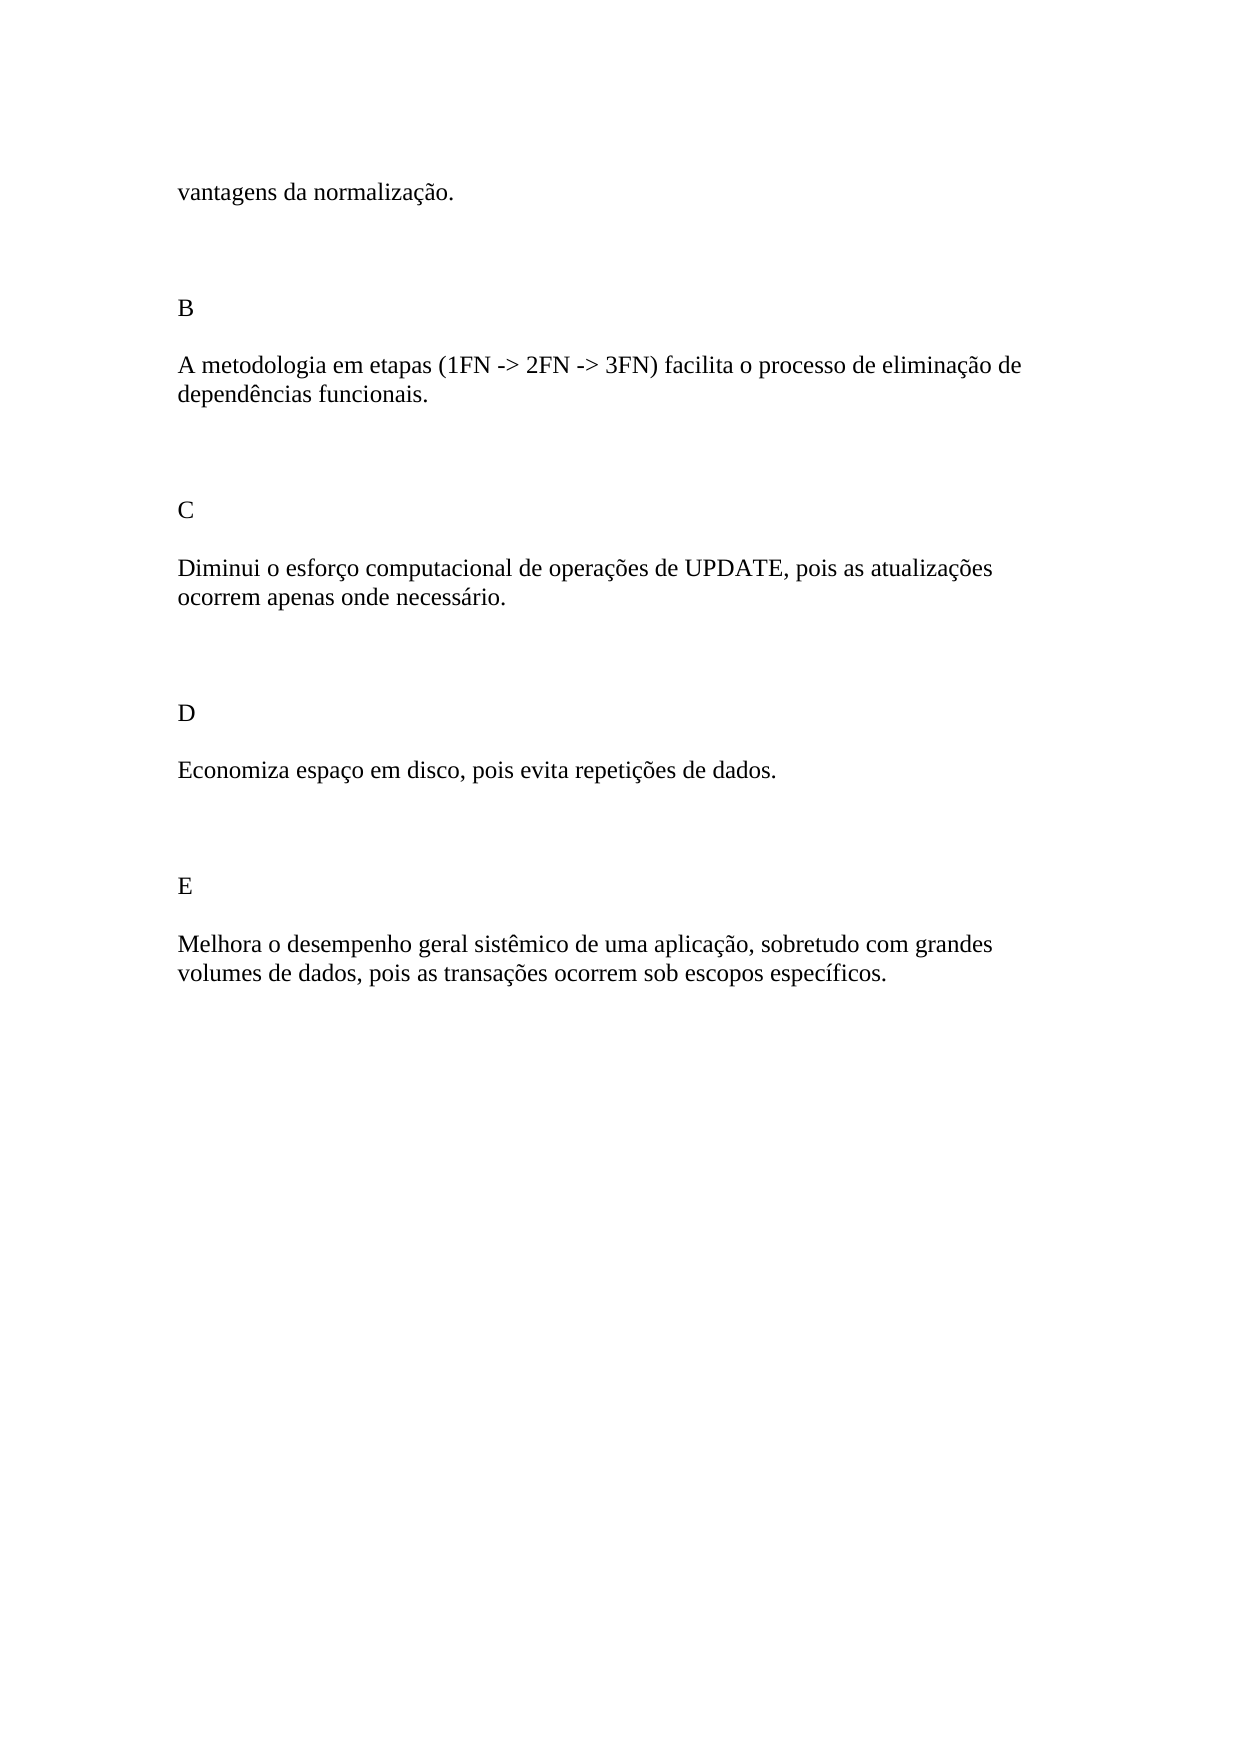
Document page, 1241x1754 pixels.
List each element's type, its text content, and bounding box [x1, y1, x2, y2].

text D [177, 698, 1063, 726]
text Economiza espaço em disco, pois evita repetições de dados. [177, 756, 1063, 784]
text vantagens da normalização. [177, 177, 1063, 206]
text E [177, 871, 1063, 900]
text C [177, 495, 1063, 524]
text Diminui o esforço computacional de operações de UPDATE, pois as atualizações ocorrem apenas onde necessário. [177, 553, 1063, 611]
text A metodologia em etapas (1FN -> 2FN -> 3FN) facilita o processo de eliminação de dependências funcionais. [177, 351, 1063, 408]
text B [177, 293, 1063, 321]
text Melhora o desempenho geral sistêmico de uma aplicação, sobretudo com grandes volumes de dados, pois as transações ocorrem sob escopos específicos. [177, 929, 1063, 987]
